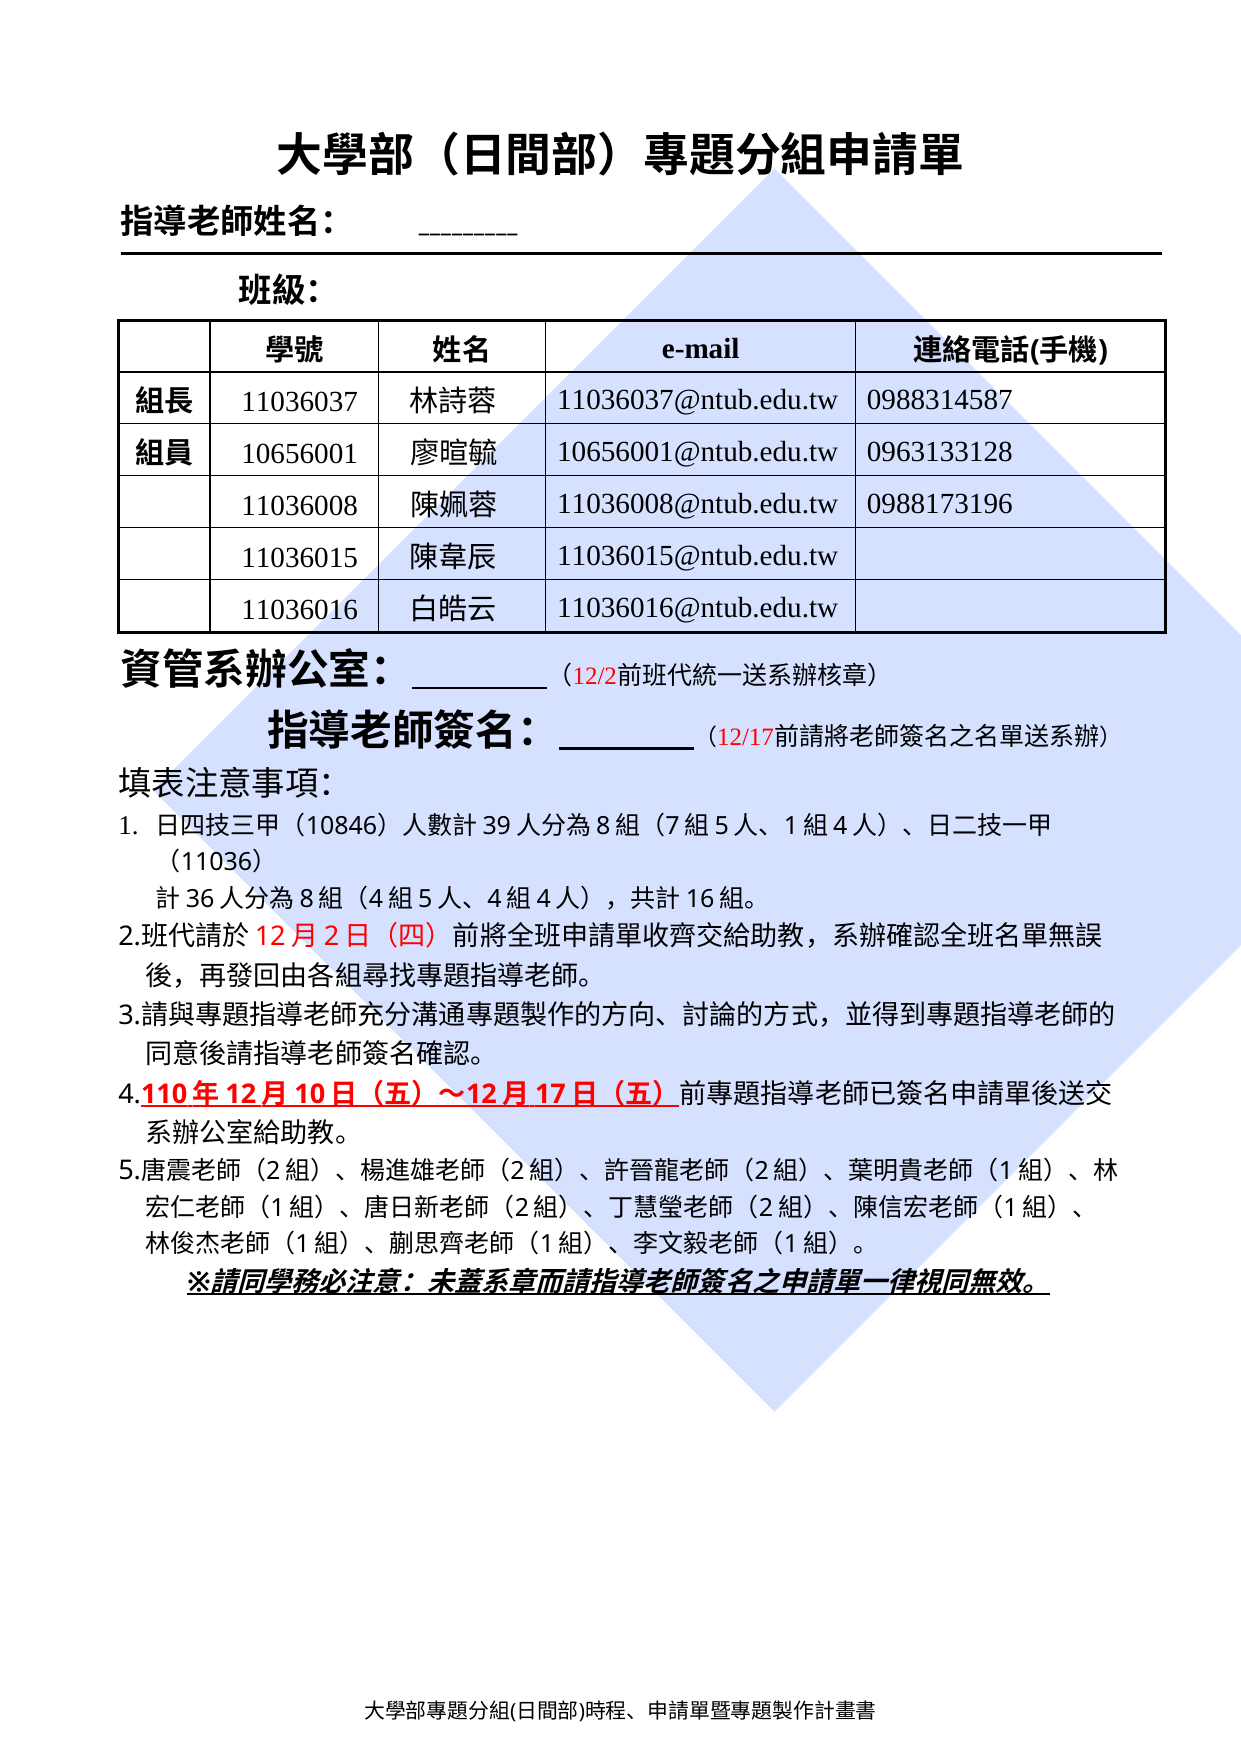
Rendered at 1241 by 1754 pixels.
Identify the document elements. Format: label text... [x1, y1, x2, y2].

table_cell 11036008@ntub.edu.tw [546, 476, 855, 527]
table_header ˍˍˍˍˍˍˍˍˍ [416, 185, 1165, 252]
table_cell [120, 580, 209, 631]
table_cell [120, 373, 209, 423]
table_cell [120, 476, 209, 527]
table_cell [856, 322, 1164, 371]
table_cell e-mail [546, 322, 855, 371]
table_cell 0963133128 [856, 424, 1164, 475]
table_cell [379, 476, 545, 527]
table_cell [379, 528, 545, 579]
table_cell 10656001 [211, 424, 378, 475]
text 4.110年12月10日（五）～12月17日（五）前專題指導老師已簽名申請單後送交系辦公室給助教。 [118, 1072, 1122, 1150]
table_cell [856, 528, 1164, 579]
text 3.請與專題指導老師充分溝通專題製作的方向、討論的方式，並得到專題指導老同意後請指導老師簽名確認。 [118, 993, 1122, 1072]
table_cell 12/2 12/17 [118, 634, 1165, 757]
table_cell 11036015 [211, 528, 378, 579]
table_cell [379, 424, 545, 475]
table_cell [120, 528, 209, 579]
text ※請同學務必注意：未蓋系章而請指導老師簽名之申請單一律視同無效。 [118, 1260, 1122, 1299]
table_cell [120, 322, 209, 371]
table_cell [379, 580, 545, 631]
table_cell [211, 322, 378, 371]
table_cell 0988314587 [856, 373, 1164, 423]
table_cell 11036015@ntub.edu.tw [546, 528, 855, 579]
text 2.班代請於12月2日（四）前將全班申請單收齊交給助教，系辦確認全班名單無誤後，再發回由各組尋找專題指導老師。 [118, 914, 1122, 993]
table_cell 10656001@ntub.edu.tw [546, 424, 855, 475]
table_cell 0988173196 [856, 476, 1164, 527]
table_header [118, 185, 416, 252]
table_cell [416, 252, 1165, 319]
table_cell 11036016 [211, 580, 378, 631]
table_cell [120, 424, 209, 475]
table_cell 11036016@ntub.edu.tw [546, 580, 855, 631]
table_cell 11036008 [211, 476, 378, 527]
table_cell [379, 373, 545, 423]
table_cell 11036037@ntub.edu.tw [546, 373, 855, 423]
table_cell 11036037 [211, 373, 378, 423]
table_cell [379, 322, 545, 371]
table_cell [856, 580, 1164, 631]
table_cell [118, 252, 416, 319]
text 5. [118, 1150, 1122, 1260]
